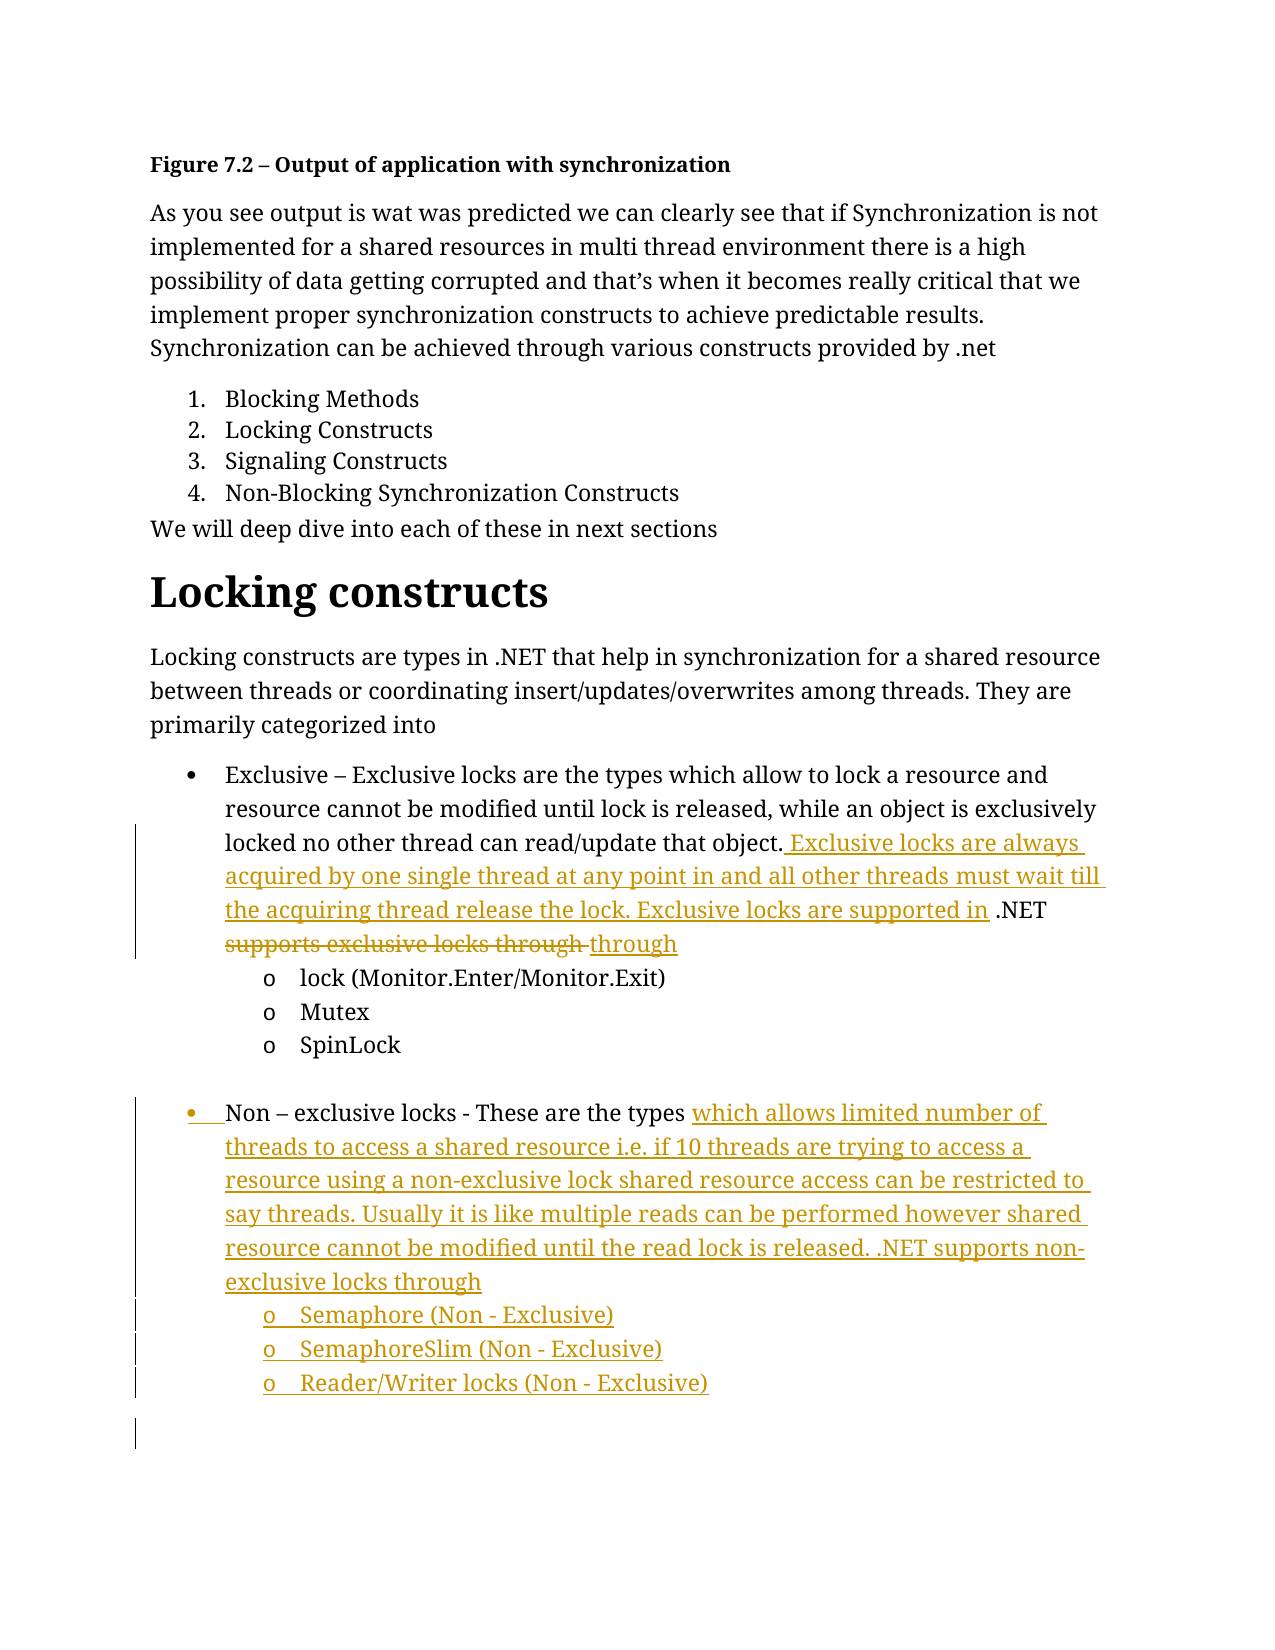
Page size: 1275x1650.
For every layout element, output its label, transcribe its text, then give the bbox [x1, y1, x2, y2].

text Figure 7.2 – Output of application with synchronization [150, 150, 1125, 178]
list SpinLock [262, 1029, 1125, 1061]
list Non-Blocking Synchronization Constructs [187, 476, 1125, 508]
list Mutex [262, 995, 1125, 1027]
list Locking Constructs [187, 414, 1125, 445]
list Exclusive – Exclusive locks are the types which allow to lock a resource and resource cannot be modified until lock is released, while an object is exclusively locked no other thread can read/update that object. .NET [187, 759, 1125, 959]
text We will deep dive into each of these in next sections [150, 513, 1125, 544]
text As you see output is wat was predicted we can clearly see that if Synchronization is not implemented for a shared resources in multi thread environment there is a high possibility of data getting corrupted and that’s when it becomes really critical that we implement proper synchronization constructs to achieve predictable results. Synchronization can be achieved through various constructs provided by .net [150, 197, 1125, 363]
list Blocking Methods [187, 383, 1125, 414]
list lock (Monitor.Enter/Monitor.Exit) [262, 962, 1125, 993]
text Locking constructs are types in .NET that help in synchronization for a shared resource between threads or coordinating insert/updates/overwrites among threads. They are primarily categorized into [150, 641, 1125, 740]
list Non – exclusive locks - These are the types [187, 1097, 1125, 1297]
text Locking constructs [150, 563, 1125, 620]
list Signaling Constructs [187, 445, 1125, 476]
